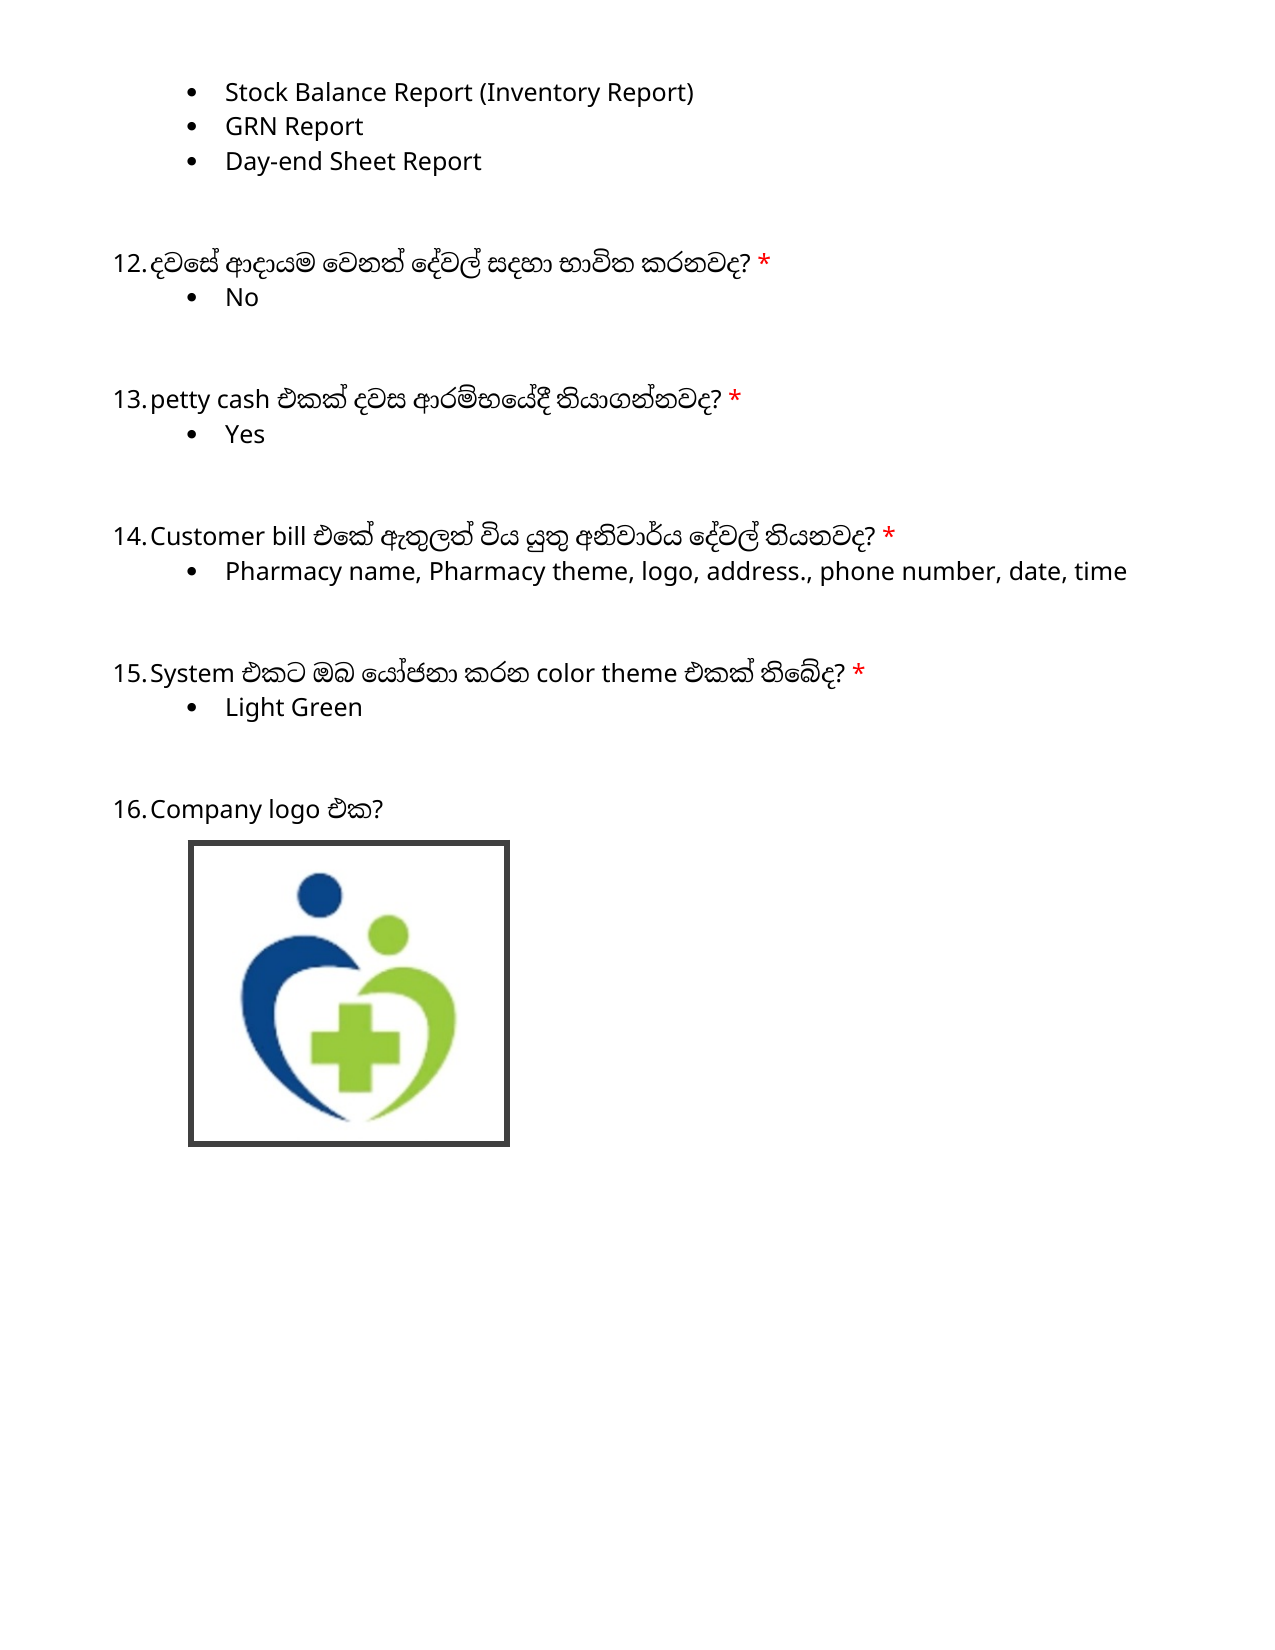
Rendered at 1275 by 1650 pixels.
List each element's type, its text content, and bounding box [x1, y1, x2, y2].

list GRN Report [187, 109, 1200, 143]
list Stock Balance Report (Inventory Report) [187, 75, 1200, 109]
list Light Green [187, 690, 1200, 724]
list No [187, 280, 1200, 314]
list System එකට ඔබ යෝජනා කරන color theme එකක් තිබේද? * [112, 655, 1200, 690]
list petty cash එකක් දවස ආරම්භයේදී තියාගන්නවද? * [112, 382, 1200, 416]
list Customer bill එකේ ඇතුලත් විය යුතු අනිවාර්ය දේවල් තියනවද? * [112, 519, 1200, 553]
list Yes [187, 416, 1200, 451]
list Company logo එක? [112, 792, 1200, 826]
list දවසේ ආදායම වෙනත් දේවල් සදහා භාවිත කරනවද? * [112, 245, 1200, 280]
list Pharmacy name, Pharmacy theme, logo, address., phone number, date, time [187, 553, 1200, 587]
list Day-end Sheet Report [187, 143, 1200, 177]
picture [194, 846, 504, 1141]
